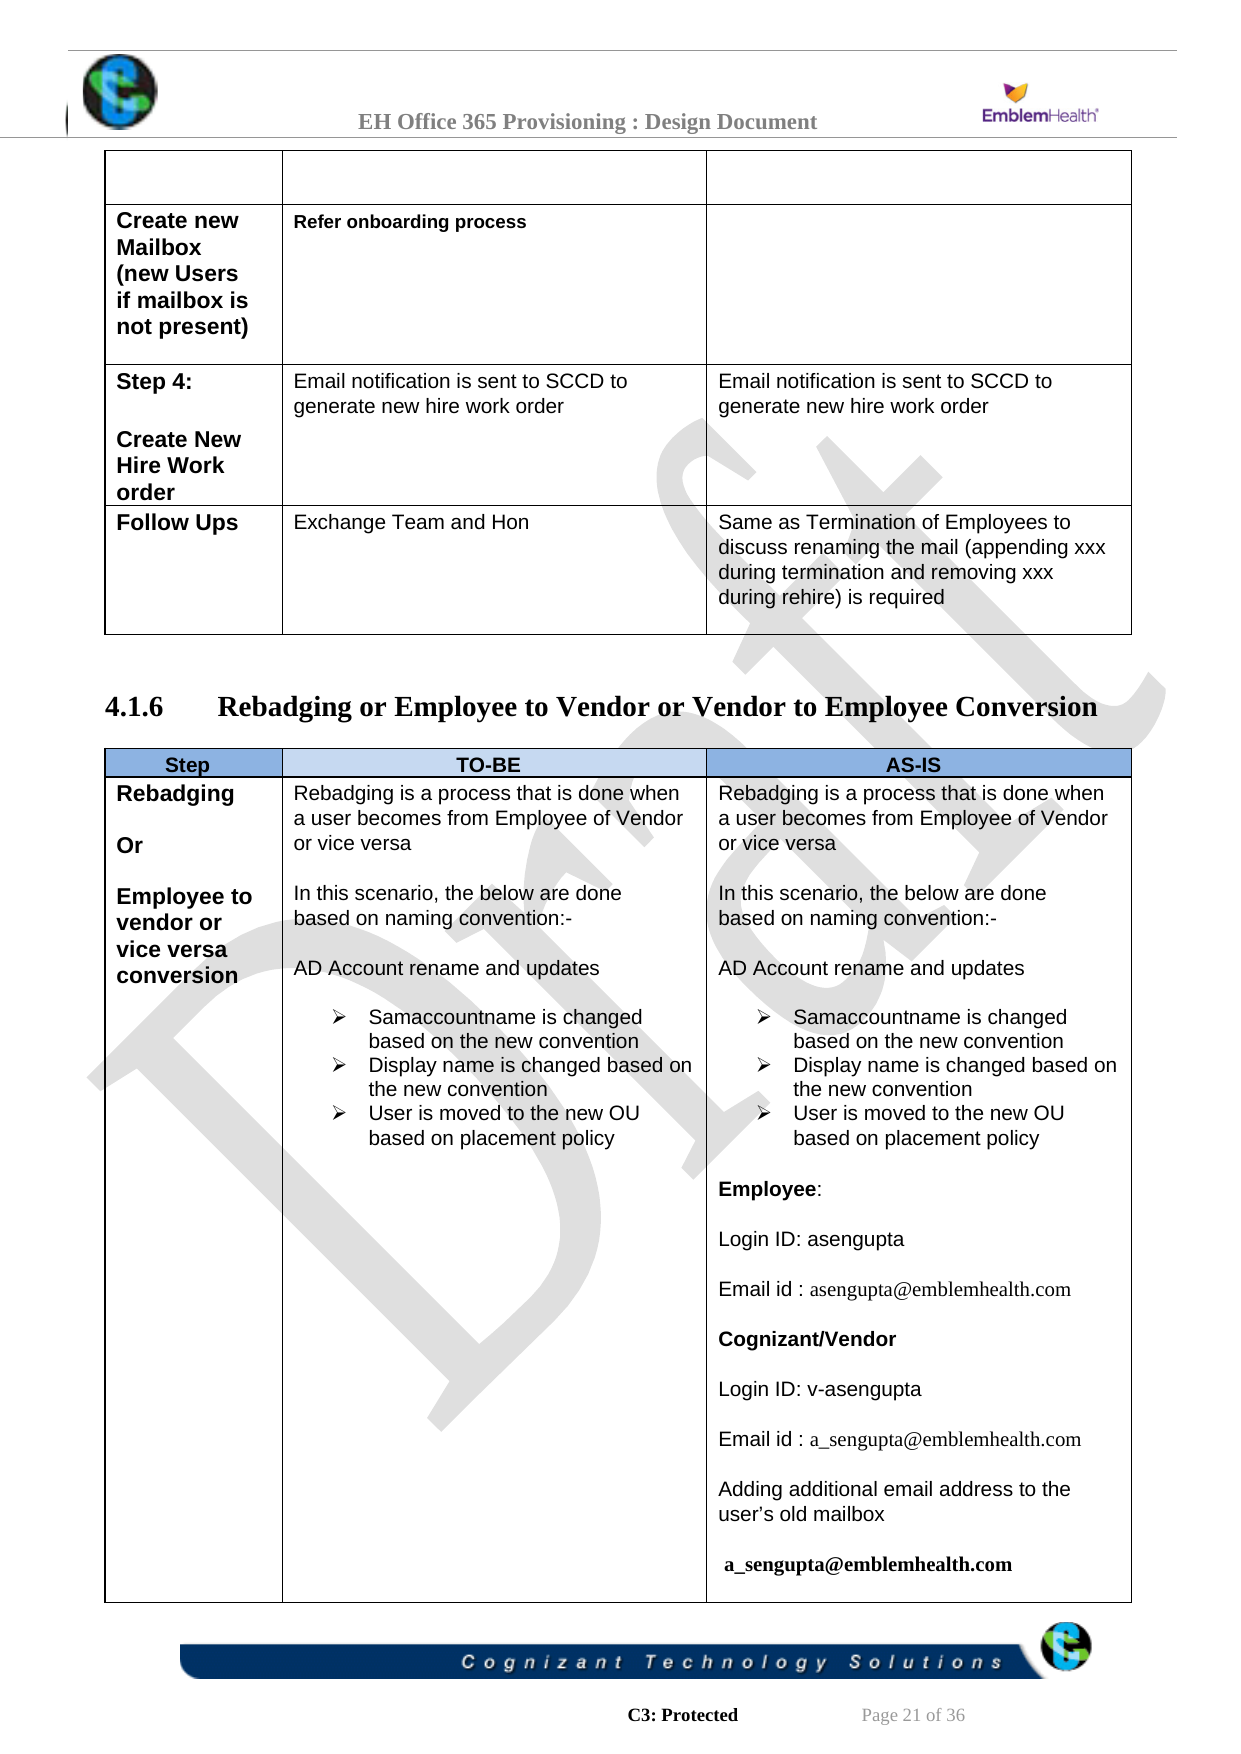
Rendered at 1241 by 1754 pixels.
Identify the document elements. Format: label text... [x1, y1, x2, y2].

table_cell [106, 151, 282, 204]
picture [82, 54, 158, 130]
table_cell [707, 778, 1131, 1602]
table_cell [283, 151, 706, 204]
table_header AS-IS [707, 749, 1131, 776]
table_cell Same as Termination of Employees to discuss renaming the mail (appending xxx during termination and removing xxx during rehire) is required [707, 506, 1131, 634]
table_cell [283, 778, 706, 1602]
table_cell Refer onboarding process [283, 205, 706, 364]
table_header TO-BE [283, 749, 706, 776]
table_cell Follow Ups [106, 506, 282, 634]
table_cell Email notification is sent to SCCD to generate new hire work order [707, 365, 1131, 505]
picture [972, 79, 1104, 130]
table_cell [106, 778, 282, 1602]
table_cell Exchange Team and Hon [283, 506, 706, 634]
table_cell [707, 205, 1131, 364]
subtitle Rebadging or Employee to Vendor or Vendor to Employee Conversion [105, 689, 1135, 723]
table_header Step [106, 749, 282, 776]
picture [180, 1622, 1135, 1679]
table_cell Step 4: Create New Hire Work order [106, 365, 282, 505]
table_cell Create new Mailbox (new Users if mailbox is not present) [106, 205, 282, 364]
table_cell [707, 151, 1131, 204]
table_cell Email notification is sent to SCCD to generate new hire work order [283, 365, 706, 505]
